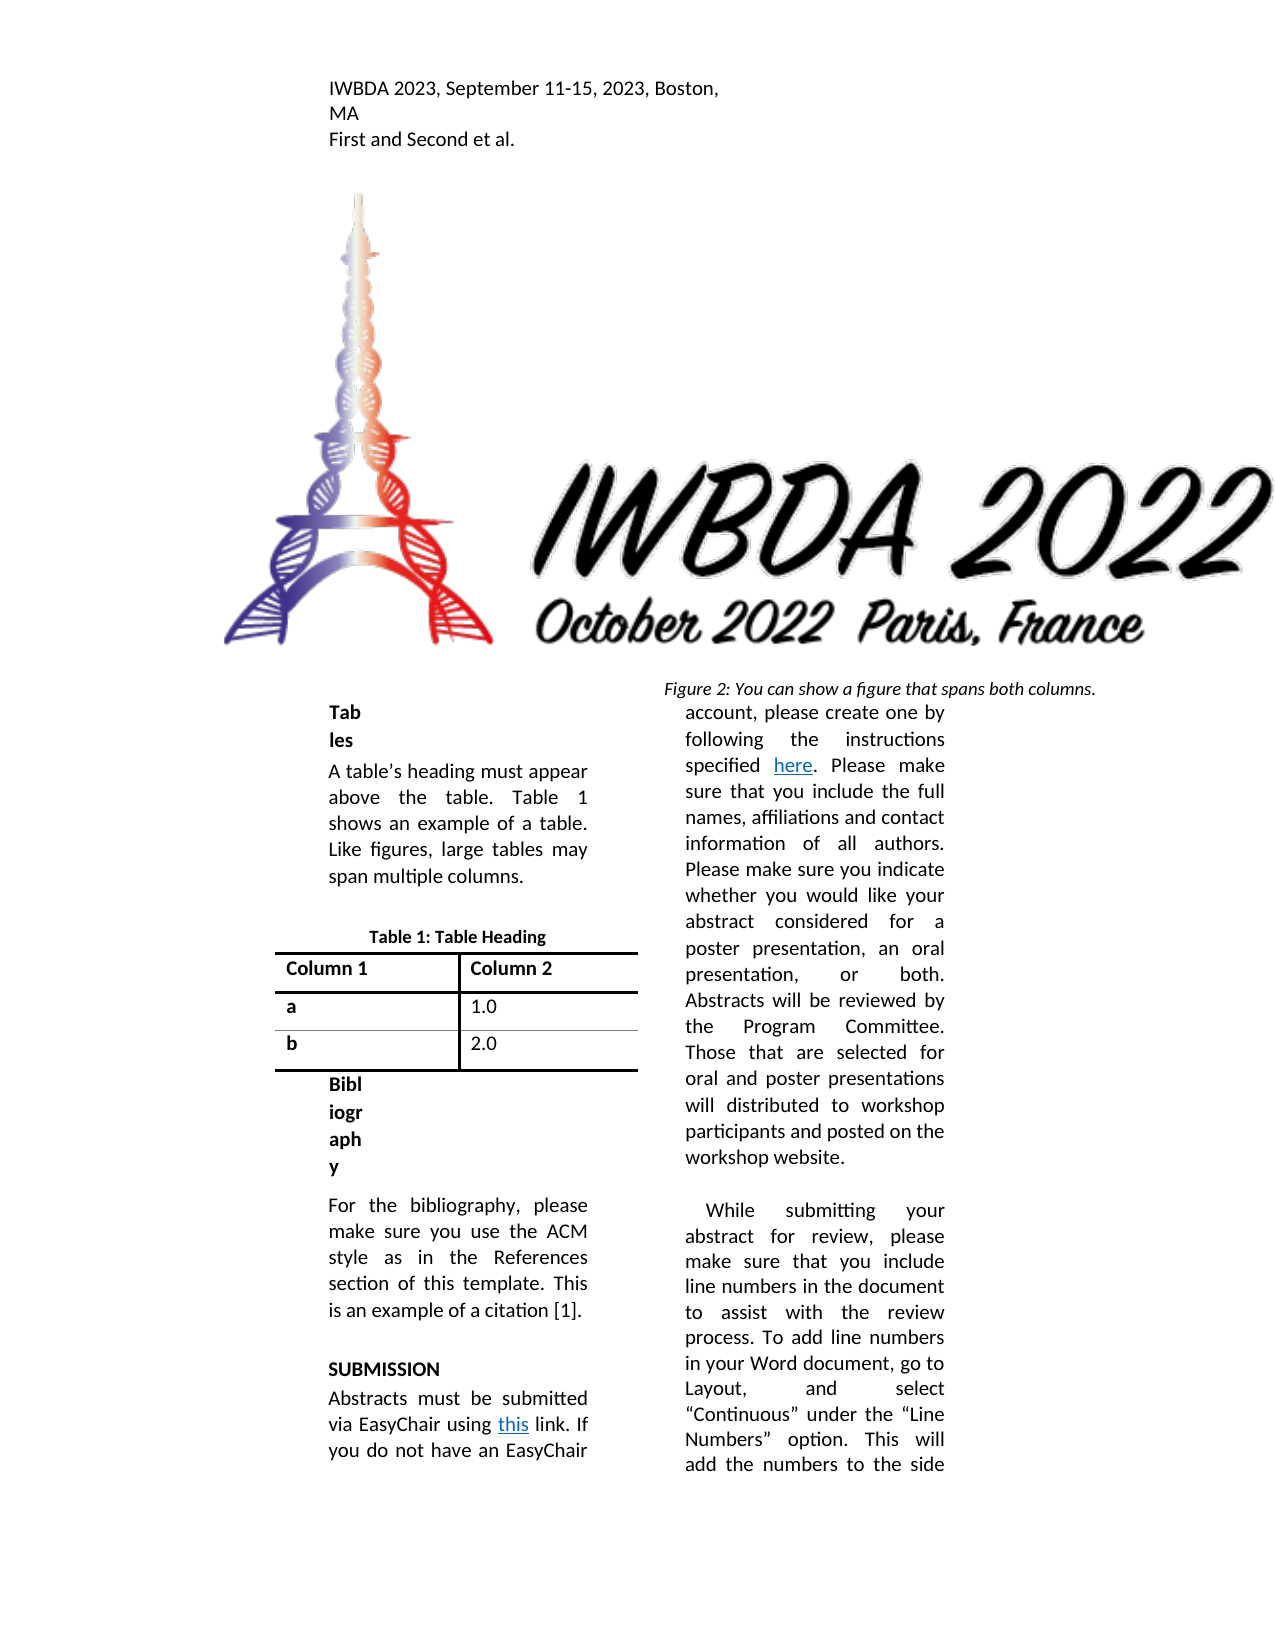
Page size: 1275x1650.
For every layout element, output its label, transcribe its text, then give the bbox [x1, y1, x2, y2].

text Table 1: Table Heading [329, 925, 586, 948]
picture [223, 193, 1275, 684]
text A table’s heading must appear above the table. Table 1 shows an example of a table. Like figures, large tables may span multiple columns. [328, 758, 588, 888]
table_cell 1.0 [461, 994, 638, 1029]
table_header Column 1 [275, 955, 458, 991]
table_cell 2.0 [461, 1031, 638, 1068]
table_cell a [275, 994, 458, 1029]
text Abstracts must be submitted via EasyChair using this link. If you do not have an EasyChair account, please create one by following the instructions specified here. Please make sure that you include the full names, affiliations and contact information of all authors. Please make sure you indicate whether you would like your abstract considered for a poster presentation, an oral presentation, or both. Abstracts will be reviewed by the Program Committee. Those that are selected for oral and poster presentations will distributed to workshop participants and posted on the workshop website. [685, 700, 945, 1169]
text For the bibliography, please make sure you use the ACM style as in the References section of this template. This is an example of a citation [1]. [328, 1192, 588, 1322]
subtitle Tables [329, 684, 363, 752]
table_header Column 2 [461, 955, 638, 991]
text SUBMISSION [328, 1356, 588, 1381]
subtitle Bibliography [329, 1072, 363, 1179]
table_cell b [275, 1031, 458, 1068]
